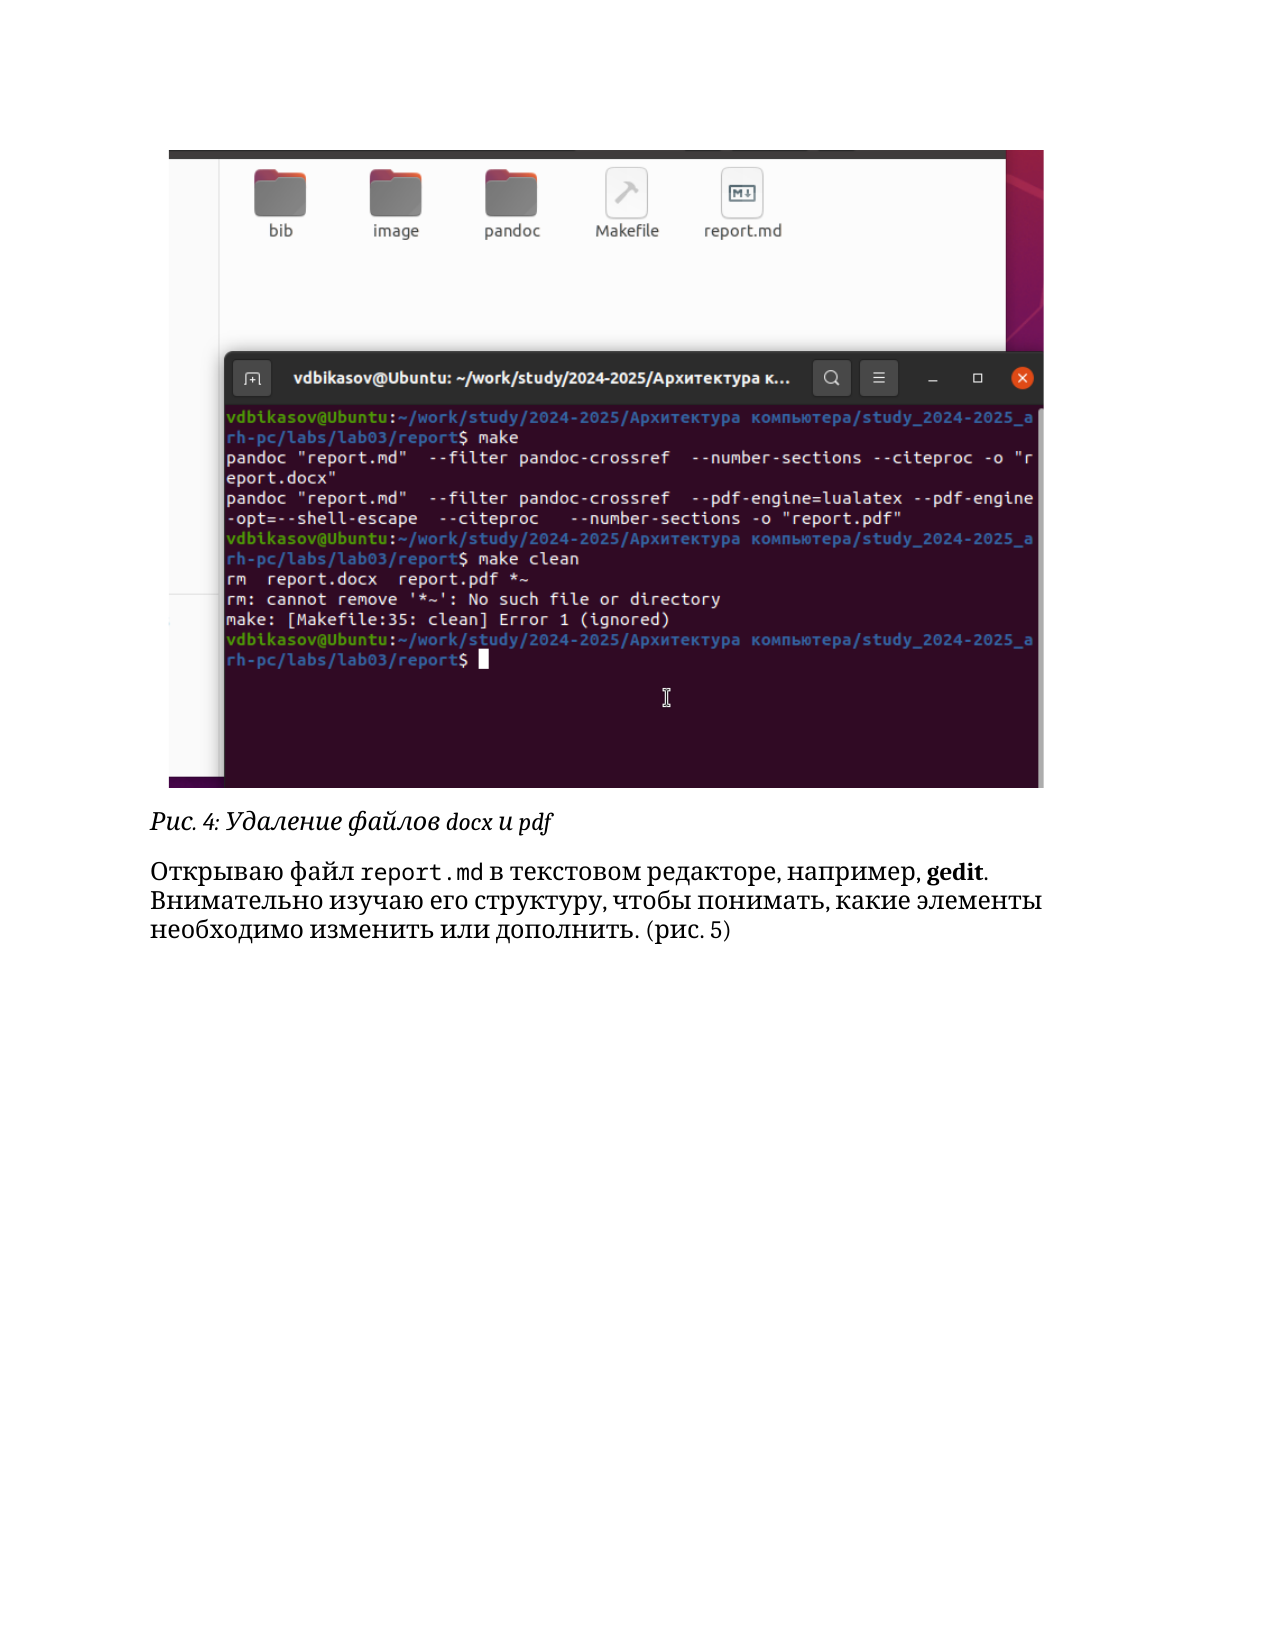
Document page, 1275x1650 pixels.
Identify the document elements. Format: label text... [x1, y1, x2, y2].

picture [168, 150, 1044, 788]
text Рис. 4: Удаление файлов docx и pdf [150, 808, 1125, 837]
text Открываю файл report.md в текстовом редакторе, например, gedit. Внимательно изучаю его структуру, чтобы понимать, какие элементы необходимо изменить или дополнить. (рис. 5) [150, 856, 1125, 944]
